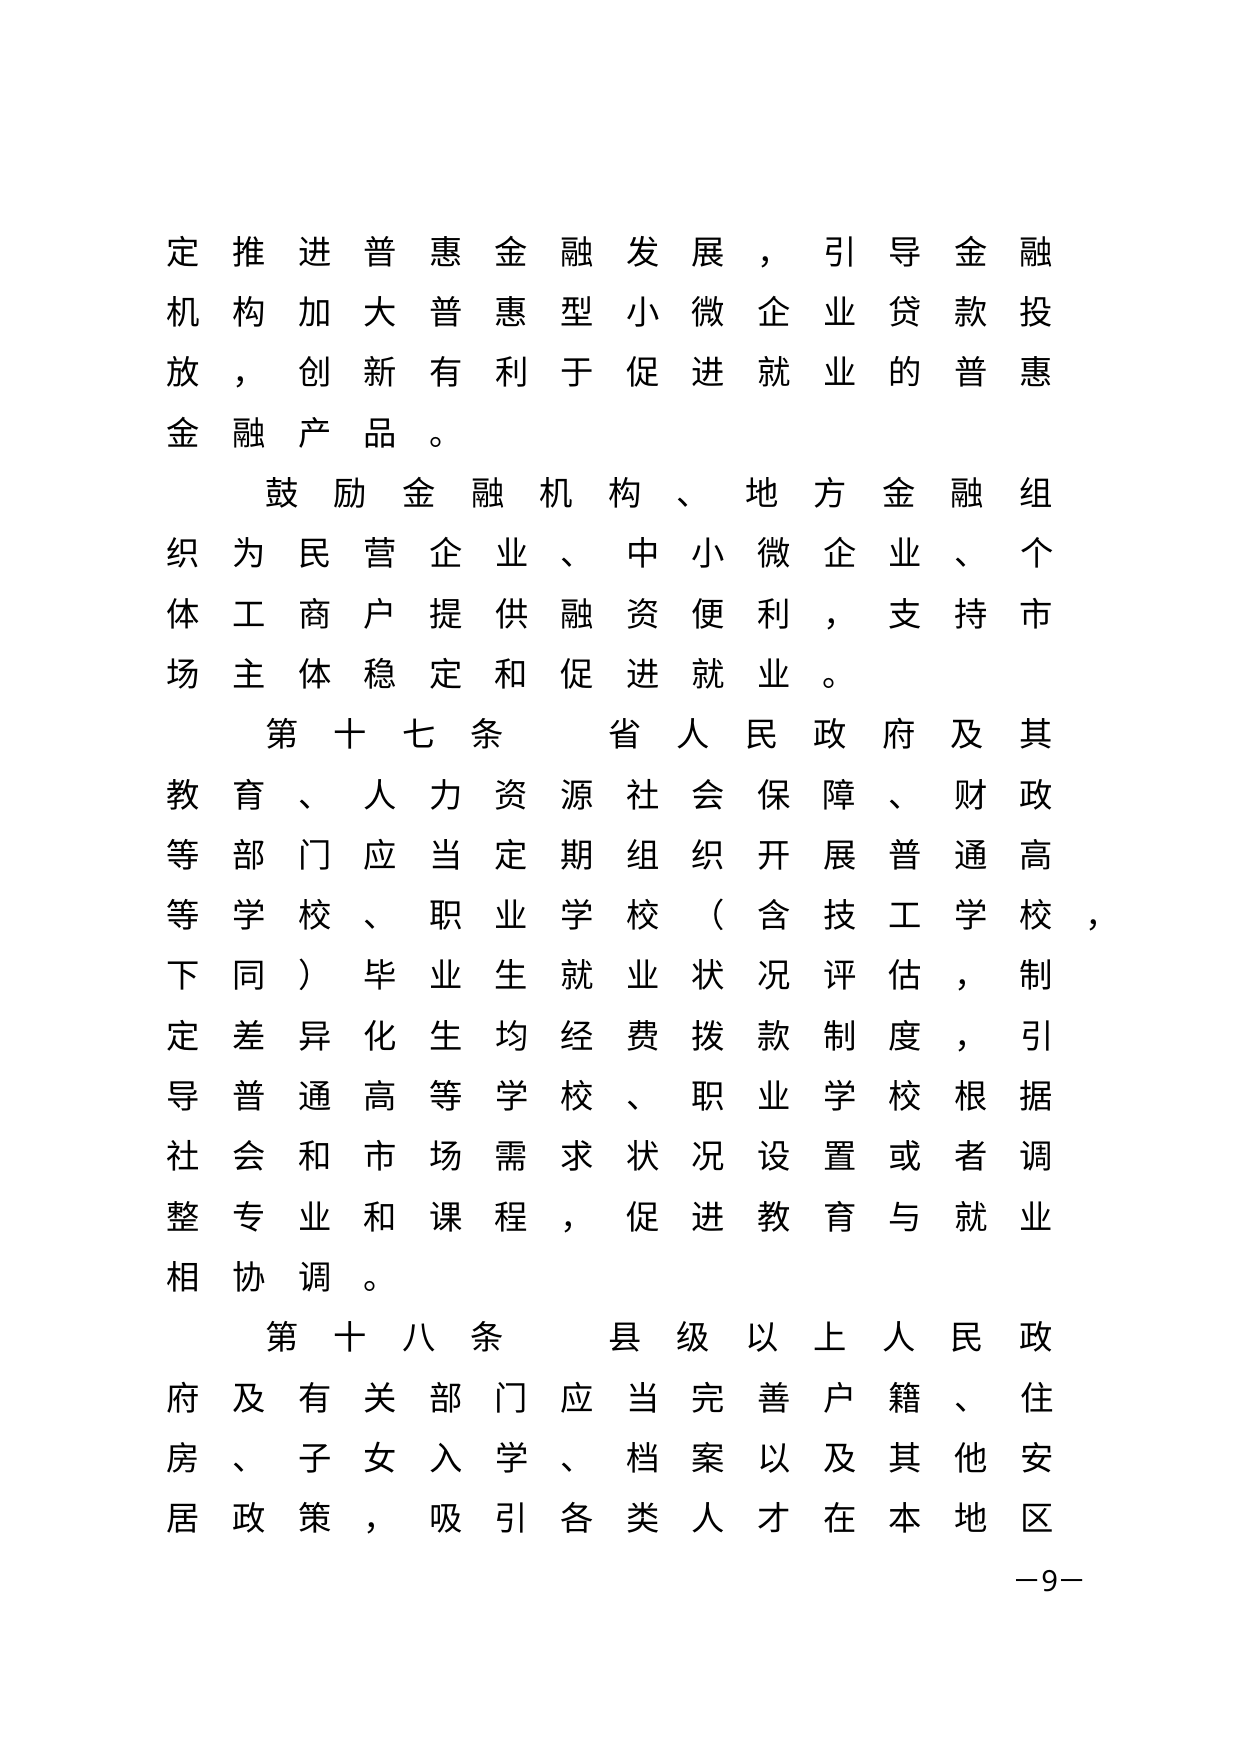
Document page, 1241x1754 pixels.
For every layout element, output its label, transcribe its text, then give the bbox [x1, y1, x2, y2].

text 第十六条 本省按照国家规定推进普惠金融发展，引导金融机构加大普惠型小微企业贷款投放，创新有利于促进就业的普惠金融产品。 [167, 219, 1085, 461]
text 第十八条 县级以上人民政府及有关部门应当完善户籍、住房、子女入学、档案以及其他安居政策，吸引各类人才在本地区就业创业，支持用人单位引进和储备高层次、高技能人才。 [167, 1305, 1085, 1546]
text 第十七条 省人民政府及其教育、人力资源社会保障、财政等部门应当定期组织开展普通高等学校、职业学校（含技工学校，下同）毕业生就业状况评估，制定差异化生均经费拨款制度，引导普通高等学校、职业学校根据社会和市场需求状况设置或者调整专业和课程，促进教育与就业相协调。 [167, 702, 1085, 1305]
text 鼓励金融机构、地方金融组织为民营企业、中小微企业、个体工商户提供融资便利，支持市场主体稳定和促进就业。 [167, 461, 1085, 702]
